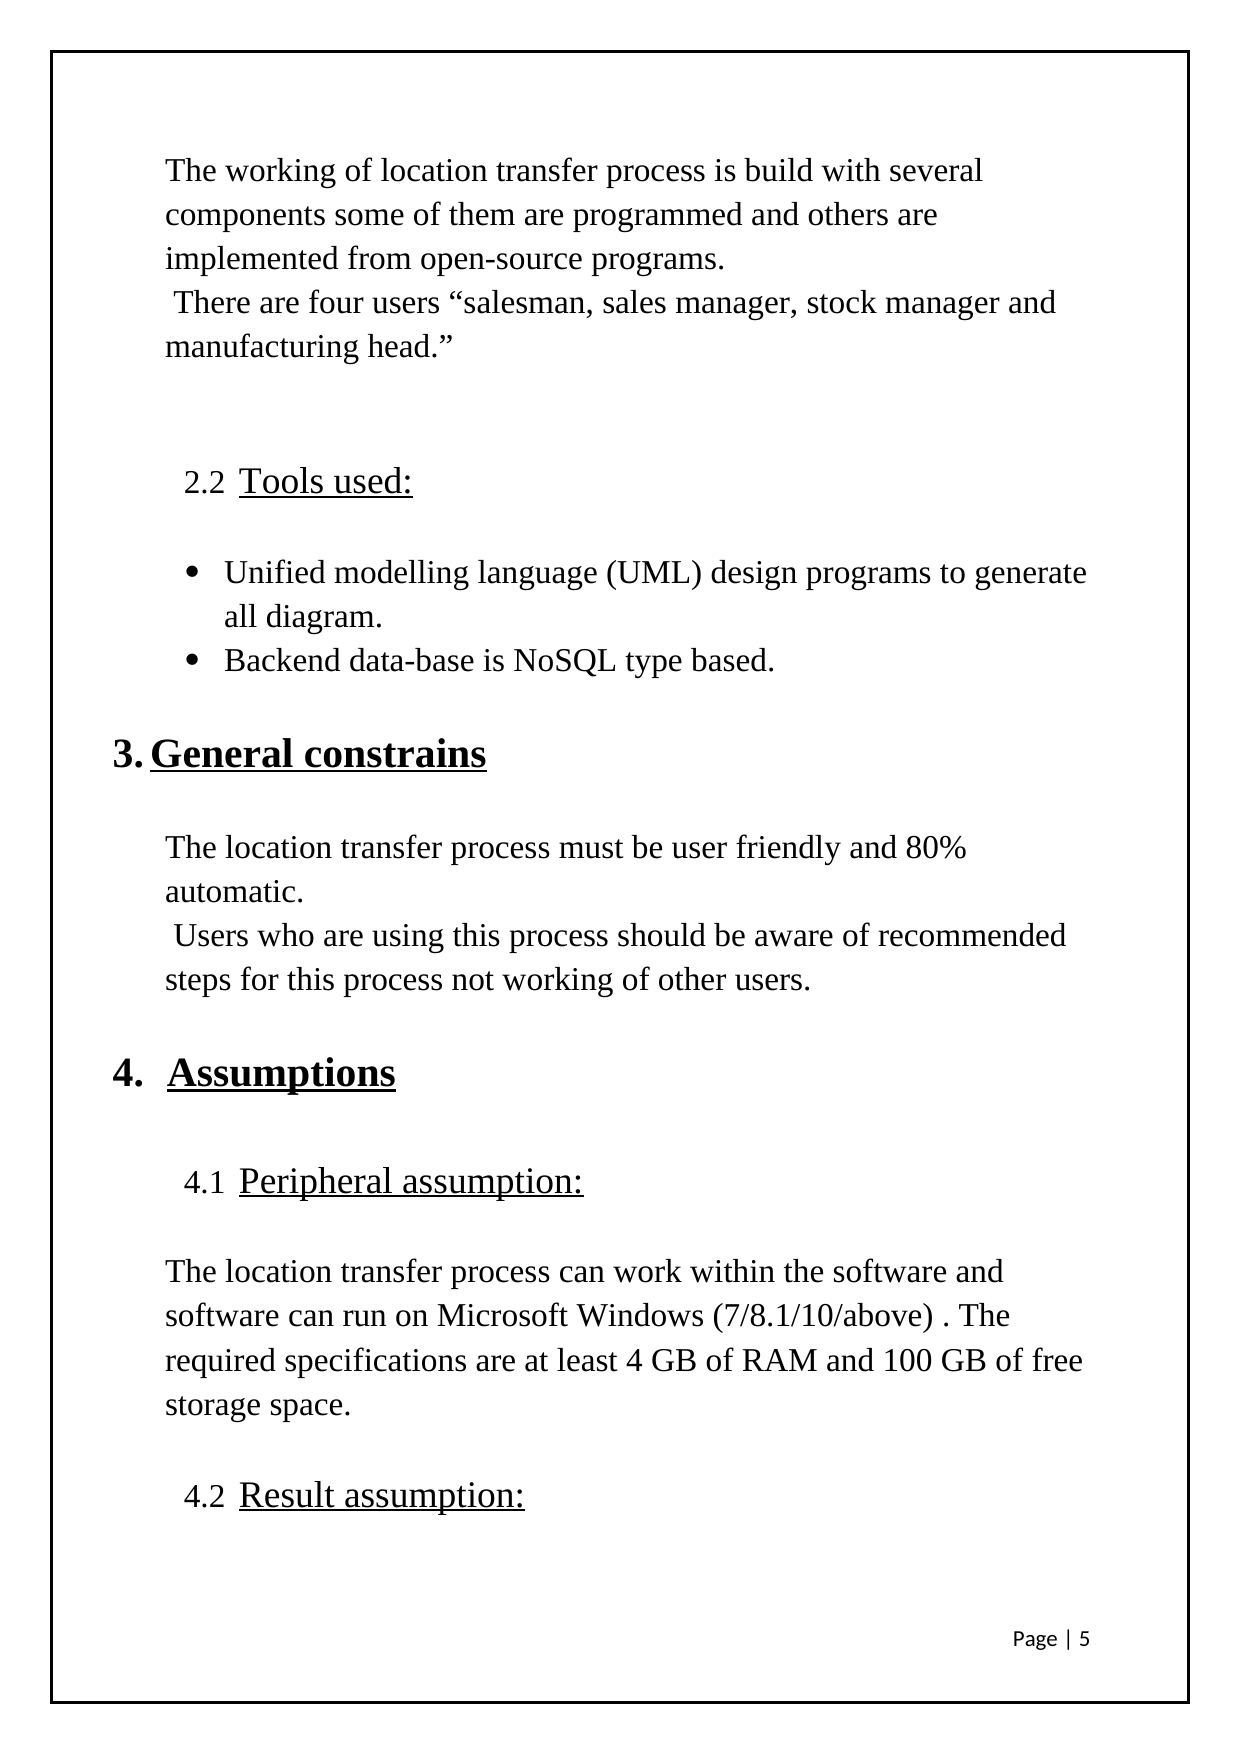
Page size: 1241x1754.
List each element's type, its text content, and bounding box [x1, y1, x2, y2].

list There are four users “salesman, sales manager, stock manager and manufacturing head.” [165, 282, 1110, 364]
list The working of location transfer process is build with several components some of them are programmed and others are implemented from open-source programs. [165, 150, 1110, 276]
list Unified modelling language (UML) design programs to generate all diagram. [186, 552, 1090, 634]
list Result assumption: [183, 1472, 1090, 1515]
list Assumptions [112, 1048, 1090, 1096]
list General constrains [112, 728, 1090, 776]
list The location transfer process can work within the software and software can run on Microsoft Windows (7/8.1/10/above) . The required specifications are at least 4 GB of RAM and 100 GB of free storage space. [165, 1252, 1090, 1422]
list The location transfer process must be user friendly and 80% automatic. [165, 827, 1090, 910]
list Users who are using this process should be aware of recommended steps for this process not working of other users. [165, 916, 1090, 998]
list Tools used: [183, 458, 1090, 502]
list Backend data-base is NoSQL type based. [186, 640, 1090, 678]
list Peripheral assumption: [183, 1158, 1090, 1201]
